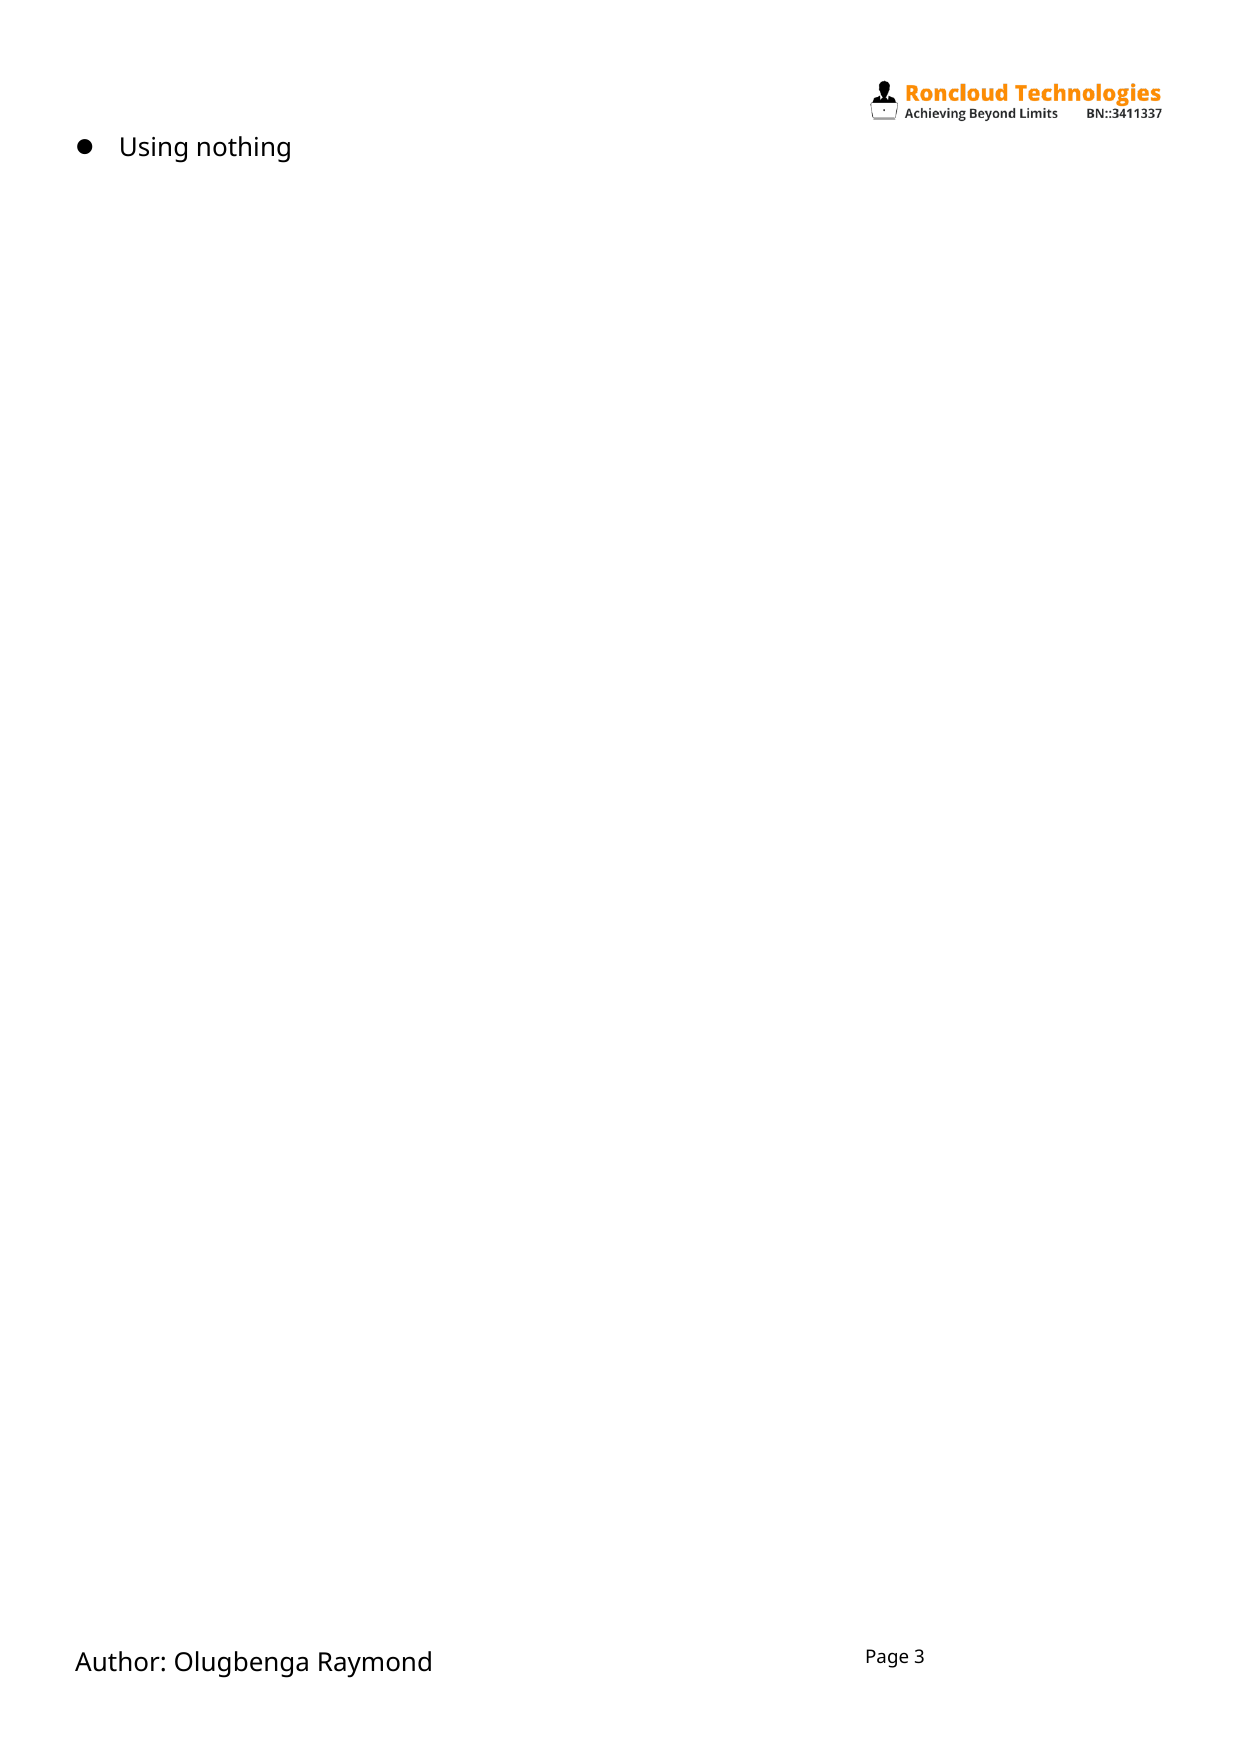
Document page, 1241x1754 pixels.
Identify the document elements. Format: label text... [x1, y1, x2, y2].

picture [865, 75, 1166, 129]
list Using nothing [75, 128, 1165, 164]
